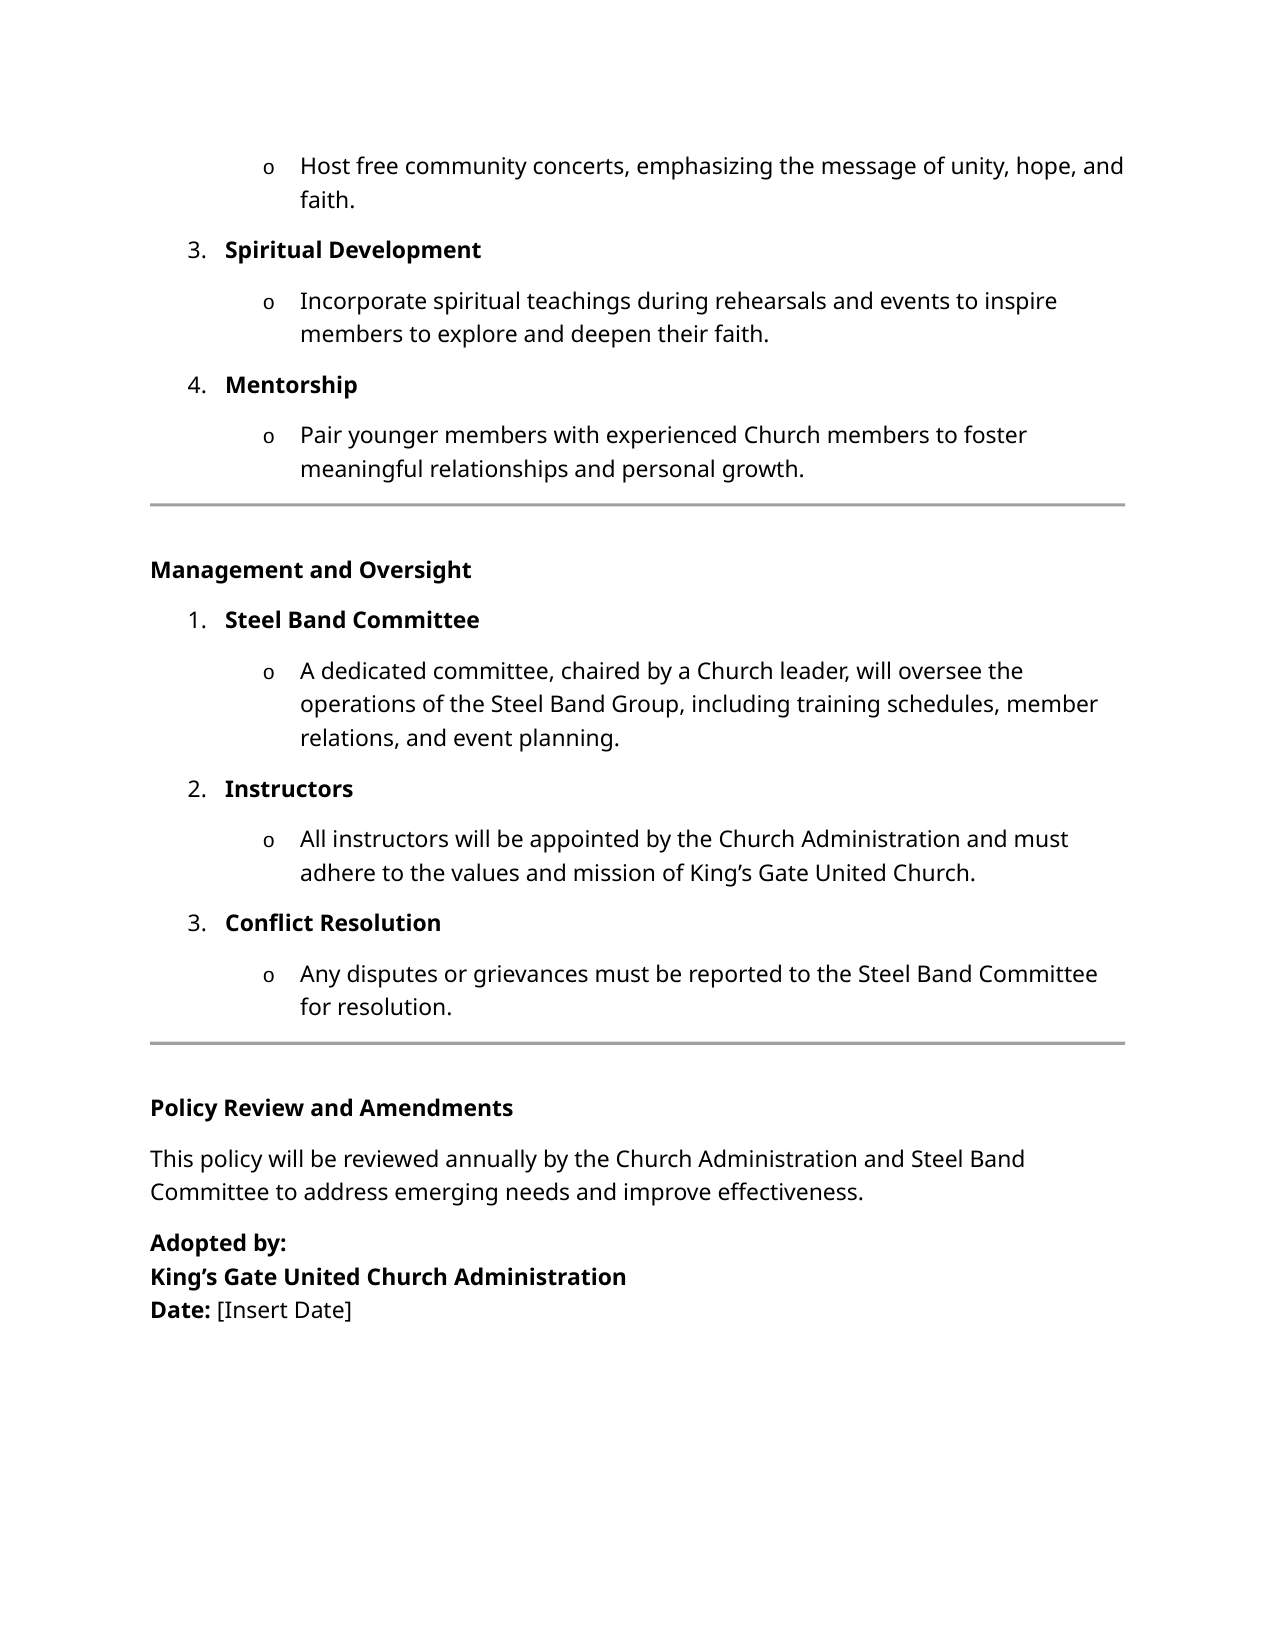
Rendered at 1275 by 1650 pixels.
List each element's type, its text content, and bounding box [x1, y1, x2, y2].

list A dedicated committee, chaired by a Church leader, will oversee the operations of the Steel Band Group, including training schedules, member relations, and event planning. [262, 654, 1125, 753]
list Any disputes or grievances must be reported to the Steel Band Committee for resolution. [262, 957, 1125, 1022]
list Conflict Resolution [187, 907, 1125, 938]
list Incorporate spiritual teachings during rehearsals and events to inspire members to explore and deepen their faith. [262, 284, 1125, 349]
list Host free community concerts, emphasizing the message of unity, hope, and faith. [262, 150, 1125, 215]
list Steel Band Committee [187, 604, 1125, 635]
text Management and Oversight [150, 554, 1125, 585]
list All instructors will be appointed by the Church Administration and must adhere to the values and mission of King’s Gate United Church. [262, 823, 1125, 888]
list Instructors [187, 772, 1125, 804]
text Adopted by: King’s Gate United Church Administration Date: [Insert Date] [150, 1227, 1125, 1325]
list Mentorship [187, 369, 1125, 400]
text This policy will be reviewed annually by the Church Administration and Steel Band Committee to address emerging needs and improve effectiveness. [150, 1142, 1125, 1207]
text Policy Review and Amendments [150, 1092, 1125, 1123]
list Pair younger members with experienced Church members to foster meaningful relationships and personal growth. [262, 419, 1125, 484]
list Spiritual Development [187, 234, 1125, 265]
